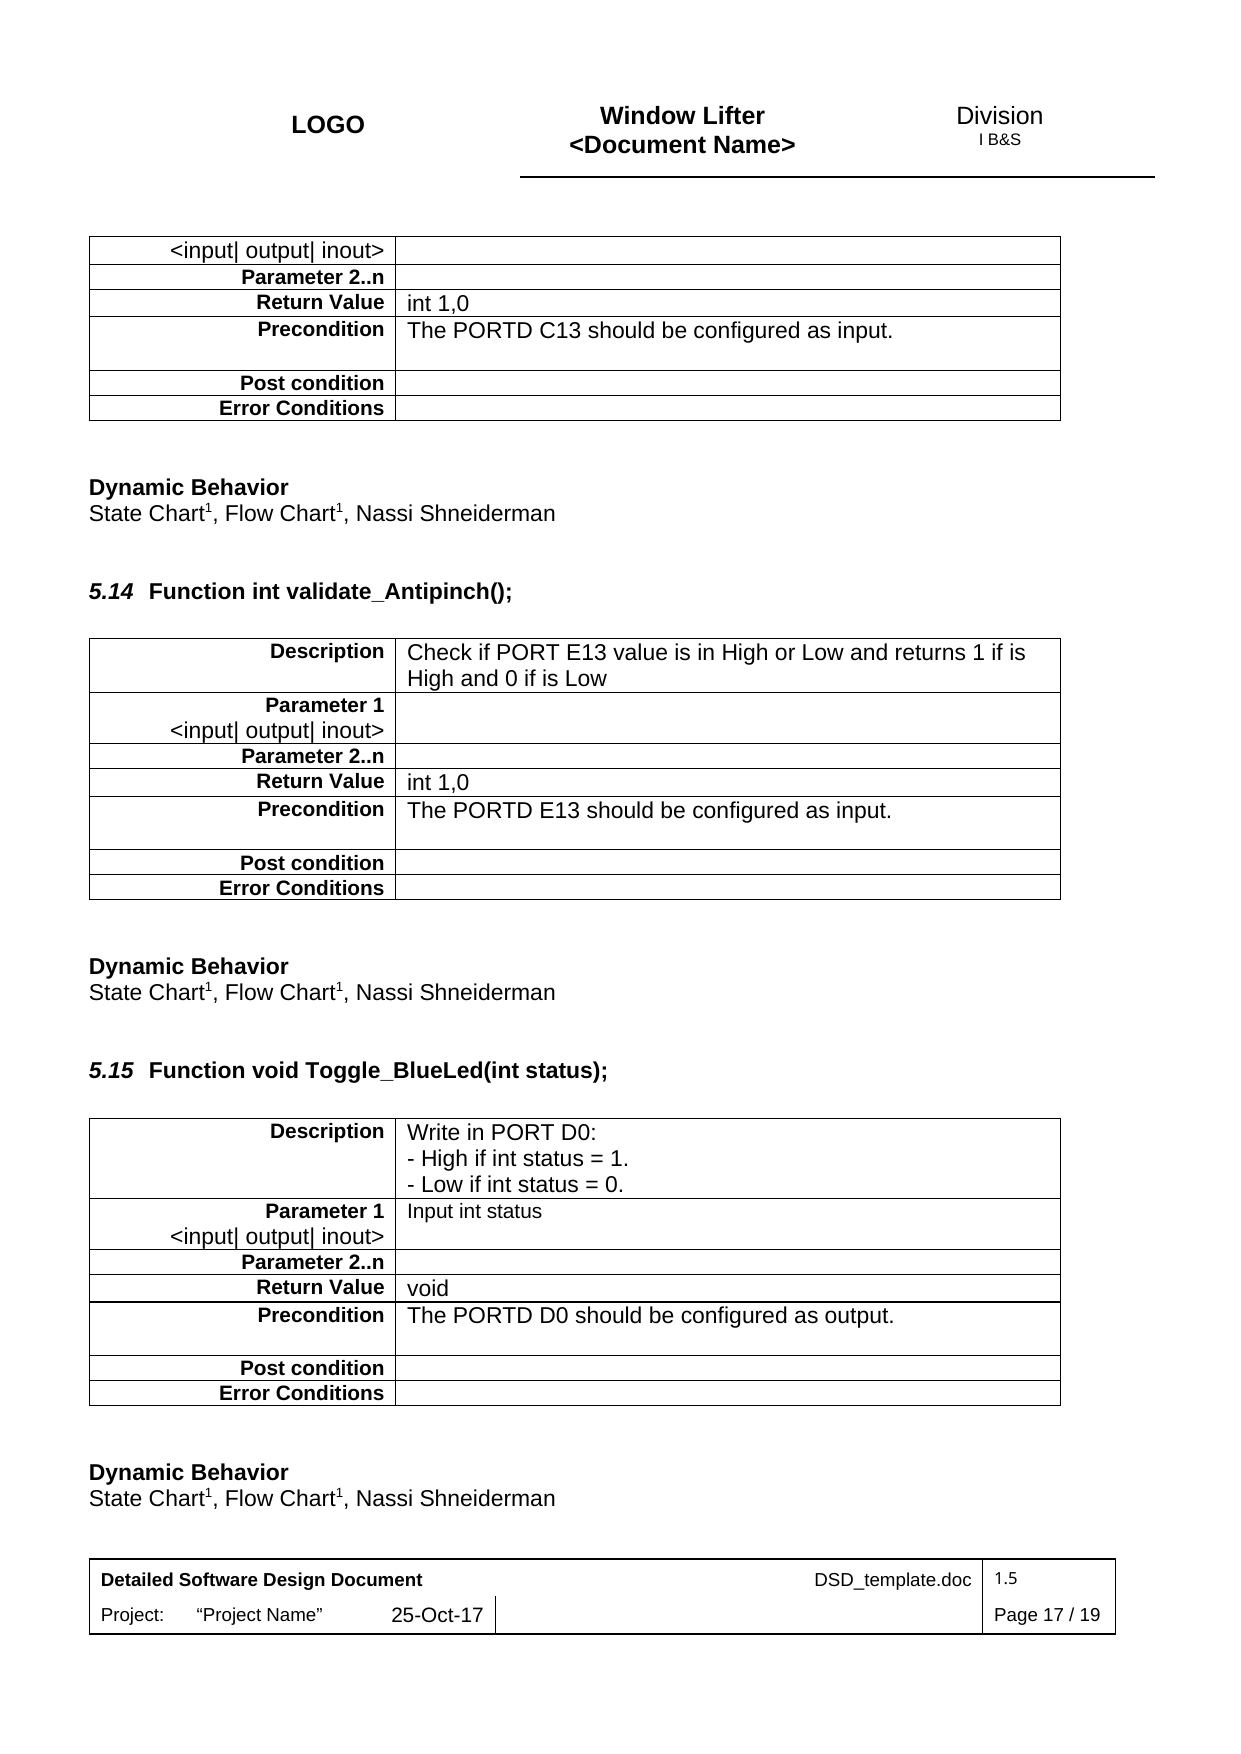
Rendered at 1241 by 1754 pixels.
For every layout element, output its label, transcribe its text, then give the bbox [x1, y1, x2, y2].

table_cell [396, 1381, 1060, 1405]
subtitle Function void Toggle_BlueLed(int status); [89, 1057, 1152, 1083]
table_cell Error Conditions [90, 1381, 395, 1405]
table_cell Parameter 2..n [90, 1250, 395, 1274]
table_header Write in PORT D0: - High if int status = 1. - Low if int status = 0. [396, 1119, 1060, 1198]
table_cell Parameter 1 <input| output| inout> [90, 1199, 395, 1249]
table_cell [396, 1250, 1060, 1274]
table_cell Post condition [90, 371, 395, 395]
table_header Description [90, 1119, 395, 1198]
table_cell [396, 744, 1060, 768]
table_cell [396, 875, 1060, 899]
table_cell Input int status [396, 1199, 1060, 1249]
table_cell Post condition [90, 850, 395, 874]
table_cell Return Value [90, 290, 395, 316]
table_cell Return Value [90, 769, 395, 796]
table_cell Post condition [90, 1356, 395, 1380]
text Dynamic Behavior [89, 473, 1152, 500]
table_cell The PORTD D0 should be configured as output. [396, 1303, 1060, 1355]
subtitle Function int validate_Antipinch(); [89, 578, 1152, 604]
text State Chart1, Flow Chart1, Nassi Shneiderman [89, 1485, 1152, 1512]
table_cell Precondition [90, 317, 395, 370]
table_cell Error Conditions [90, 396, 395, 420]
text Dynamic Behavior [89, 1459, 1152, 1485]
table_cell The PORTD E13 should be configured as input. [396, 797, 1060, 849]
table_cell Parameter 1 <input| output| inout> [90, 693, 395, 743]
table_cell [396, 850, 1060, 874]
table_cell Parameter 2..n [90, 265, 395, 289]
text State Chart1, Flow Chart1, Nassi Shneiderman [89, 500, 1152, 526]
text State Chart1, Flow Chart1, Nassi Shneiderman [89, 979, 1152, 1006]
table_cell Parameter 2..n [90, 744, 395, 768]
table_cell [396, 396, 1060, 420]
table_header Check if PORT E13 value is in High or Low and returns 1 if is High and 0 if is Low [396, 639, 1060, 692]
table_cell [396, 237, 1060, 264]
table_cell Precondition [90, 797, 395, 849]
table_cell Error Conditions [90, 875, 395, 899]
table_cell The PORTD C13 should be configured as input. [396, 317, 1060, 370]
table_cell void [396, 1275, 1060, 1301]
table_cell [396, 265, 1060, 289]
table_cell Return Value [90, 1275, 395, 1301]
table_cell int 1,0 [396, 769, 1060, 796]
table_cell Precondition [90, 1303, 395, 1355]
text Dynamic Behavior [89, 953, 1152, 979]
table_cell [396, 1356, 1060, 1380]
table_cell Parameter 1 <input| output| inout> [90, 237, 395, 264]
table_cell [396, 693, 1060, 743]
table_cell int 1,0 [396, 290, 1060, 316]
table_cell [396, 371, 1060, 395]
table_header Description [90, 639, 395, 692]
